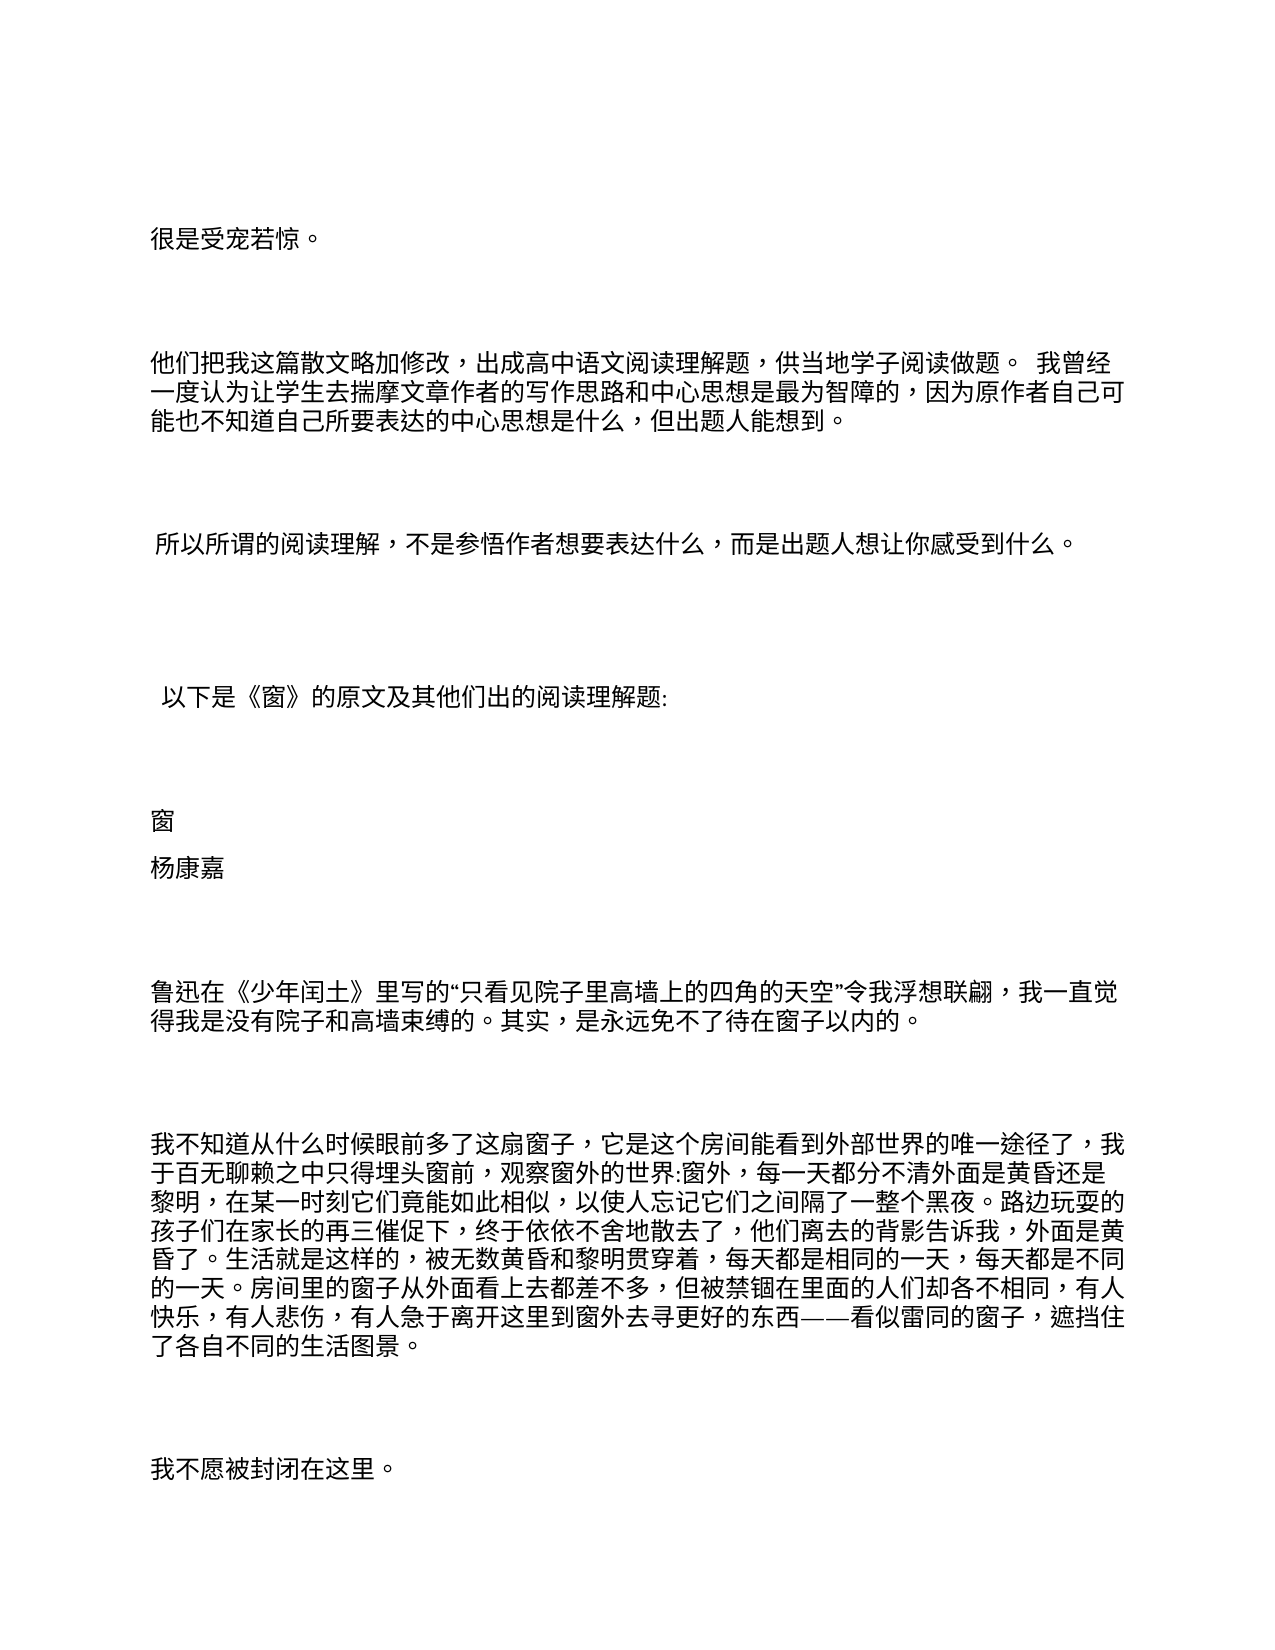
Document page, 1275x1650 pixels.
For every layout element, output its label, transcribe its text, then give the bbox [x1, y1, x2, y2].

text 杨康嘉 [150, 855, 1125, 884]
text 窗 [150, 807, 1125, 836]
text ​以下是《窗》的原文及其他们出的阅读理解题: [150, 655, 1125, 712]
text 很是受宠若惊。 [150, 226, 1125, 255]
text 他们把我这篇散文略加修改，出成高中语文阅读理解题，供当地学子阅读做题。 我曾经一度认为让学生去揣摩文章作者的写作思路和中心思想是最为智障的，因为原作者自己可能也不知道自己所要表达的中心思想是什么，但出题人能想到。 [150, 350, 1125, 436]
text 所以所谓的阅读理解，不是参悟作者想要表达什么，而是出题人想让你感受到什么。 [150, 531, 1125, 560]
text 我不愿被封闭在这里。 [150, 1456, 1125, 1485]
text 鲁迅在《少年闰土》里写的“只看见院子里高墙上的四角的天空”令我浮想联翩，我一直觉得我是没有院子和高墙束缚的。其实，是永远免不了待在窗子以内的。 [150, 979, 1125, 1036]
text 我不知道从什么时候眼前多了这扇窗子，它是这个房间能看到外部世界的唯一途径了，我于百无聊赖之中只得埋头窗前，观察窗外的世界:窗外，每一天都分不清外面是黄昏还是黎明，在某一时刻它们竟能如此相似，以使人忘记它们之间隔了一整个黑夜。路边玩耍的孩子们在家长的再三催促下，终于依依不舍地散去了，他们离去的背影告诉我，外面是黄昏了。生活就是这样的，被无数黄昏和黎明贯穿着，每天都是相同的一天，每天都是不同的一天。房间里的窗子从外面看上去都差不多，但被禁锢在里面的人们却各不相同，有人快乐，有人悲伤，有人急于离开这里到窗外去寻更好的东西——看似雷同的窗子，遮挡住了各自不同的生活图景。 [150, 1131, 1125, 1361]
